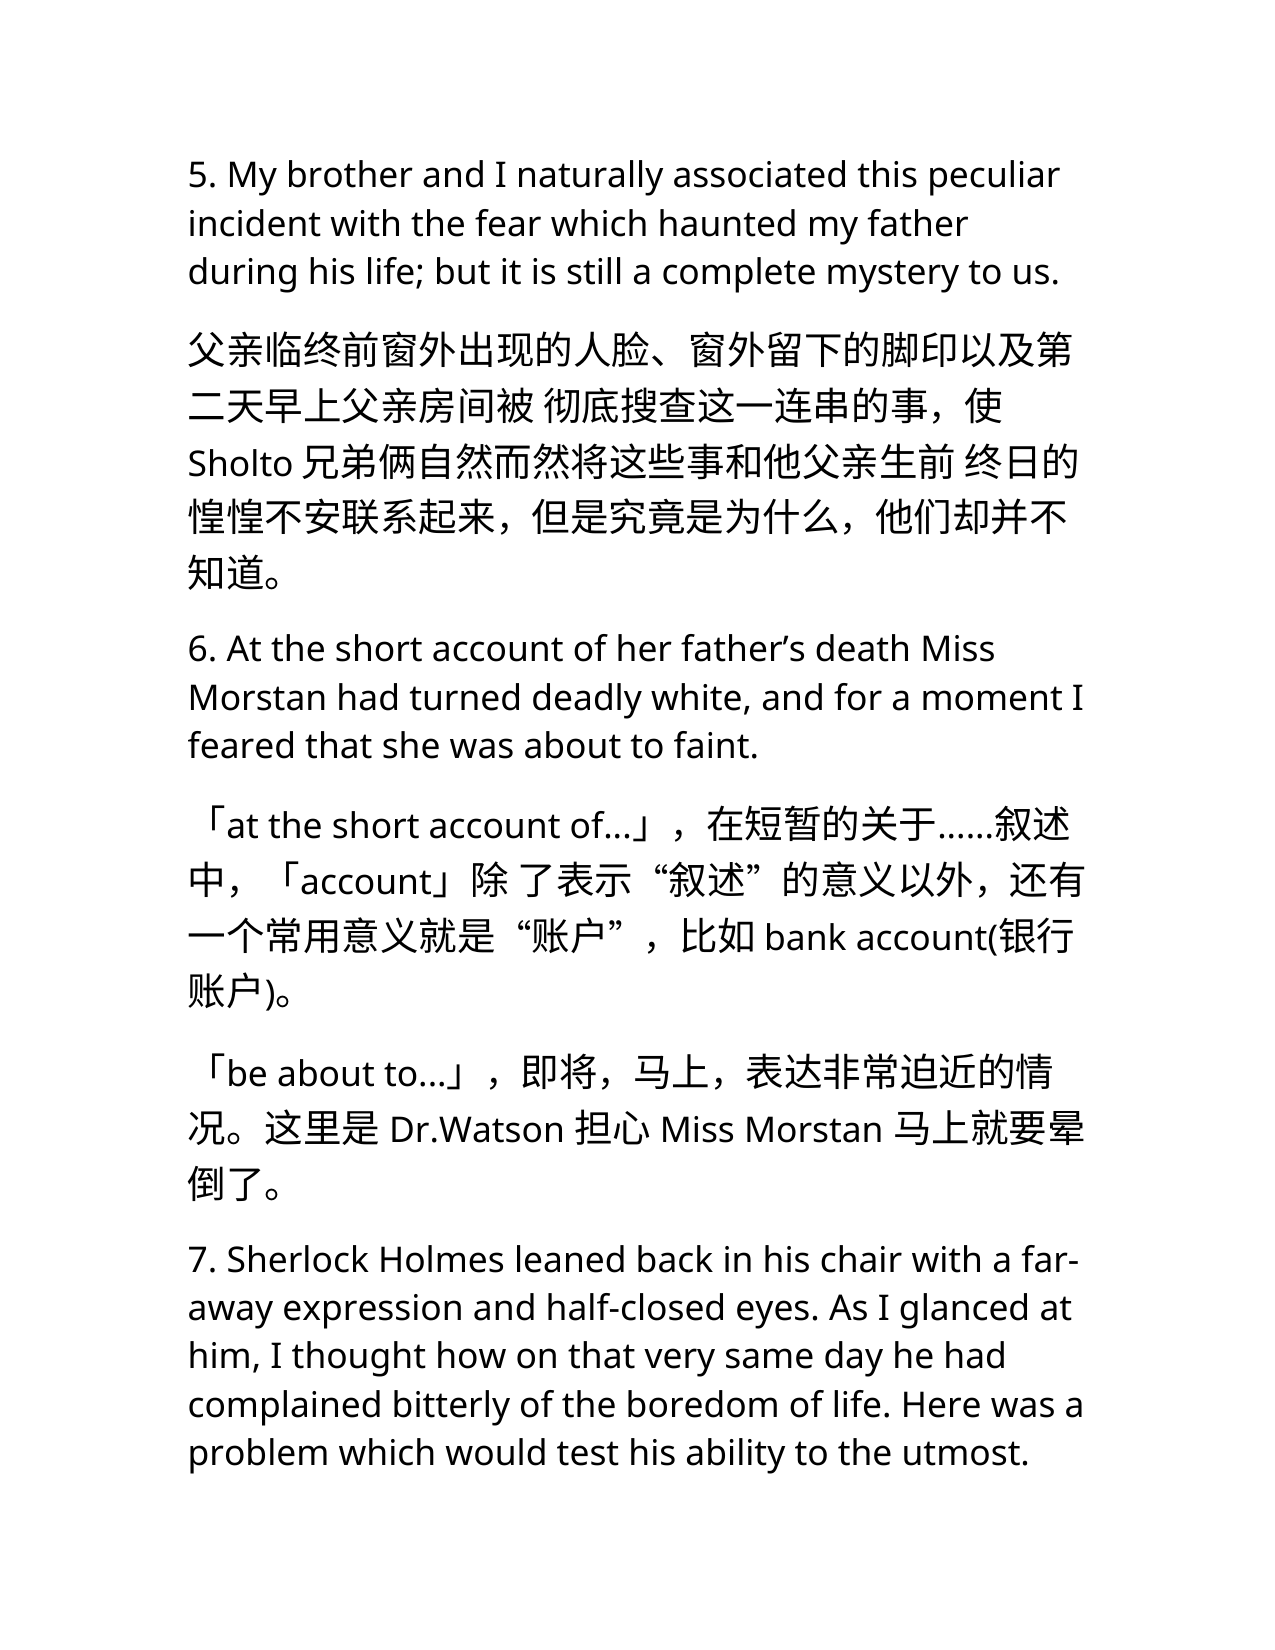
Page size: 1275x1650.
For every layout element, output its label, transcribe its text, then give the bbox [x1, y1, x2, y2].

text 7. Sherlock Holmes leaned back in his chair with a far-away expression and half-closed eyes. As I glanced at him, I thought how on that very same day he had complained bitterly of the boredom of life. Here was a problem which would test his ability to the utmost. [187, 1234, 1087, 1476]
text 「be about to...」，即将，马上，表达非常迫近的情况。这里是 Dr.Watson 担心 Miss Morstan 马上就要晕倒了。 [187, 1042, 1087, 1209]
text 父亲临终前窗外出现的人脸、窗外留下的脚印以及第二天早上父亲房间被 彻底搜查这一连串的事，使Sholto兄弟俩自然而然将这些事和他父亲生前 终日的惶惶不安联系起来，但是究竟是为什么，他们却并不知道。 [187, 320, 1087, 599]
text 6. At the short account of her father’s death Miss Morstan had turned deadly white, and for a moment I feared that she was about to faint. [187, 624, 1087, 768]
text 5. My brother and I naturally associated this peculiar incident with the fear which haunted my father during his life; but it is still a complete mystery to us. [187, 150, 1087, 295]
text 「at the short account of...」，在短暂的关于......叙述中，「account」除 了表示“叙述”的意义以外，还有一个常用意义就是“账户”，比如bank account(银行账户)。 [187, 793, 1087, 1017]
